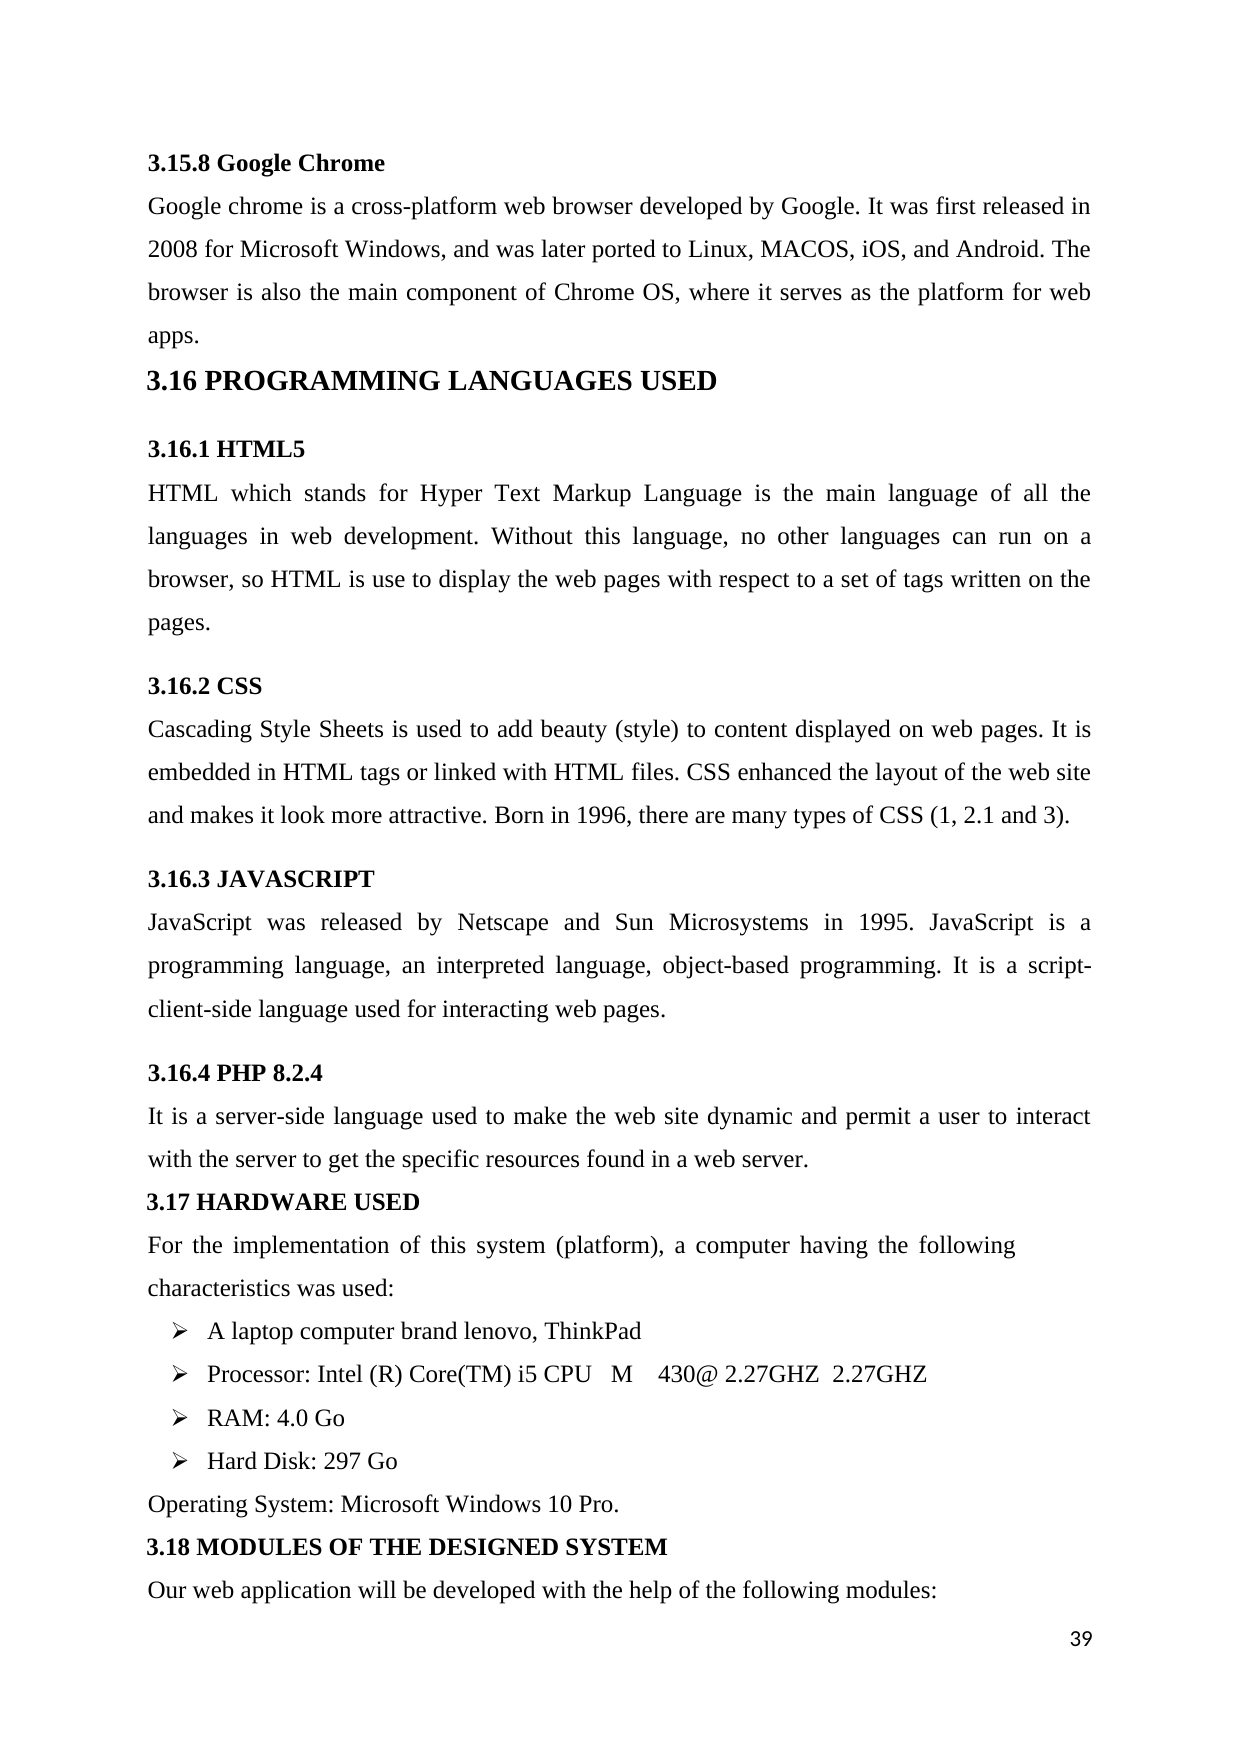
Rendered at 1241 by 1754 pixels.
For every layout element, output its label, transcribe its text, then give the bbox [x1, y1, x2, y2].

list Hard Disk: 297 Go [170, 1446, 1017, 1474]
list Processor: Intel (R) Core(TM) i5 CPU M 430@ 2.27GHZ 2.27GHZ [170, 1359, 1017, 1388]
text Operating System: Microsoft Windows 10 Pro. [148, 1489, 1092, 1518]
list A laptop computer brand lenovo, ThinkPad [170, 1316, 1017, 1345]
text For the implementation of this system (platform), a computer having the following characteristics was used: [147, 1230, 1017, 1302]
subtitle 3.18 MODULES OF THE DESIGNED SYSTEM [146, 1532, 1094, 1561]
subtitle 3.16.3 JAVASCRIPT [148, 864, 1092, 893]
subtitle 3.15.8 Google Chrome [148, 148, 1092, 176]
text It is a server-side language used to make the web site dynamic and permit a user to interact with the server to get the specific resources found in a web server. [148, 1101, 1092, 1173]
subtitle 3.16.2 CSS [148, 671, 1092, 700]
subtitle 3.16.4 PHP 8.2.4 [148, 1058, 1092, 1086]
subtitle 3.16 PROGRAMMING LANGUAGES USED [146, 363, 1094, 397]
text Cascading Style Sheets is used to add beauty (style) to content displayed on web pages. It is embedded in HTML tags or linked with HTML files. CSS enhanced the layout of the web site and makes it look more attractive. Born in 1996, there are many types of CSS (1, 2.1 and 3). [148, 714, 1092, 829]
subtitle 3.16.1 HTML5 [148, 434, 1092, 463]
list RAM: 4.0 Go [170, 1403, 1017, 1431]
text Google chrome is a cross-platform web browser developed by Google. It was first released in 2008 for Microsoft Windows, and was later ported to Linux, MACOS, iOS, and Android. The browser is also the main component of Chrome OS, where it serves as the platform for web apps. [148, 191, 1092, 349]
subtitle 3.17 HARDWARE USED [146, 1187, 1094, 1216]
text Our web application will be developed with the help of the following modules: [147, 1575, 1017, 1604]
text JavaScript was released by Netscape and Sun Microsystems in 1995. JavaScript is a programming language, an interpreted language, object-based programming. It is a script-client-side language used for interacting web pages. [148, 907, 1092, 1022]
text HTML which stands for Hyper Text Markup Language is the main language of all the languages in web development. Without this language, no other languages can run on a browser, so HTML is use to display the web pages with respect to a set of tags written on the pages. [148, 478, 1092, 636]
